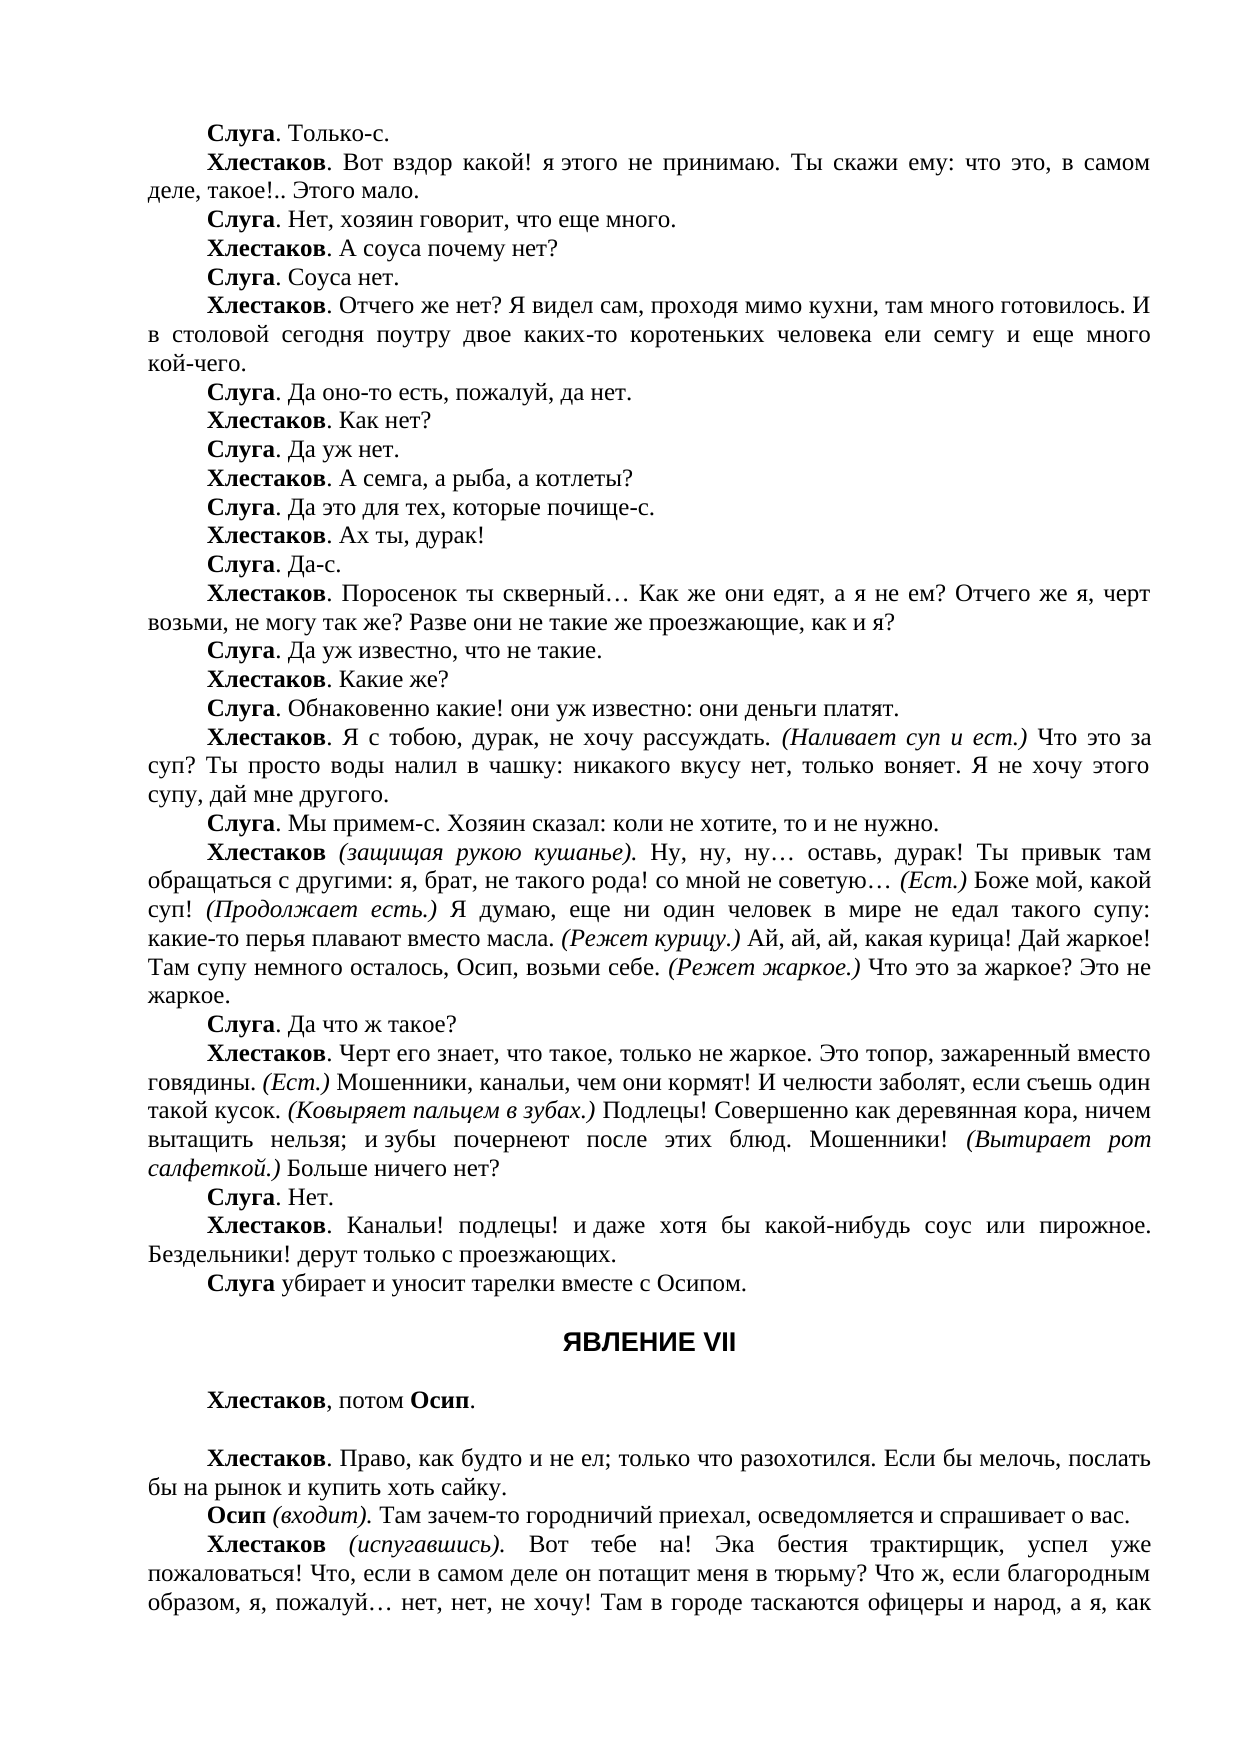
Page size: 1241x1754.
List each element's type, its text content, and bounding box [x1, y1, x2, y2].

text Хлестаков. Право, как будто и не ел; только что разохотился. Если бы мелочь, послать бы на рынок и купить хоть сайку. [148, 1443, 1152, 1501]
text Хлестаков. Вот вздор какой! я этого не принимаю. Ты скажи ему: что это, в самом деле, такое!.. Этого мало. [148, 147, 1152, 204]
text Хлестаков. Ах ты, дурак! [148, 521, 1152, 549]
text Слуга. Нет. [148, 1182, 1152, 1211]
text Осип (входит). Там зачем-то городничий приехал, осведомляется и спрашивает о вас. [148, 1501, 1152, 1529]
text Хлестаков. Черт его знает, что такое, только не жаркое. Это топор, зажаренный вместо говядины. (Ест.) Мошенники, канальи, чем они кормят! И челюсти заболят, если съешь один такой кусок. (Ковыряет пальцем в зубах.) Подлецы! Совершенно как деревянная кора, ничем вытащить нельзя; и зубы почернеют после этих блюд. Мошенники! (Вытирает рот салфеткой.) Больше ничего нет? [148, 1038, 1152, 1182]
text Хлестаков. А соуса почему нет? [148, 233, 1152, 262]
text Слуга. Обнаковенно какие! они уж известно: они деньги платят. [148, 693, 1152, 722]
text Слуга. Нет, хозяин говорит, что еще много. [148, 204, 1152, 233]
text Хлестаков. Поросенок ты скверный… Как же они едят, а я не ем? Отчего же я, черт возьми, не могу так же? Разве они не такие же проезжающие, как и я? [148, 578, 1152, 636]
text Хлестаков. Отчего же нет? Я видел сам, проходя мимо кухни, там много готовилось. И в столовой сегодня поутру двое каких-то коротеньких человека ели семгу и еще много кой-чего. [148, 291, 1152, 377]
text Слуга. Да что ж такое? [148, 1009, 1152, 1038]
text Хлестаков (защищая рукою кушанье). Ну, ну, ну… оставь, дурак! Ты привык там обращаться с другими: я, брат, не такого рода! со мной не советую… (Ест.) Боже мой, какой суп! (Продолжает есть.) Я думаю, еще ни один человек в мире не едал такого супу: какие-то перья плавают вместо масла. (Режет курицу.) Ай, ай, ай, какая курица! Дай жаркое! Там супу немного осталось, Осип, возьми себе. (Режет жаркое.) Что это за жаркое? Это не жаркое. [148, 837, 1152, 1009]
subtitle ЯВЛЕНИЕ VII [148, 1326, 1152, 1357]
text Хлестаков. Канальи! подлецы! и даже хотя бы какой-нибудь соус или пирожное. Бездельники! дерут только с проезжающих. [148, 1211, 1152, 1268]
text Хлестаков. Как нет? [148, 406, 1152, 434]
text Слуга. Да оно-то есть, пожалуй, да нет. [148, 377, 1152, 406]
text Слуга. Да-с. [148, 549, 1152, 578]
text Хлестаков. А семга, а рыба, а котлеты? [148, 463, 1152, 492]
text Хлестаков. Какие же? [148, 664, 1152, 693]
text Слуга. Да уж известно, что не такие. [148, 636, 1152, 664]
text Слуга. Да это для тех, которые почище-с. [148, 492, 1152, 521]
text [148, 1529, 1152, 1616]
text Слуга. Только-с. [148, 118, 1152, 147]
text Хлестаков, потом Осип. [148, 1386, 1152, 1414]
text Слуга убирает и уносит тарелки вместе с Осипом. [148, 1268, 1152, 1297]
text Слуга. Соуса нет. [148, 262, 1152, 291]
text Слуга. Да уж нет. [148, 434, 1152, 463]
text Хлестаков. Я с тобою, дурак, не хочу рассуждать. (Наливает суп и ест.) Что это за суп? Ты просто воды налил в чашку: никакого вкусу нет, только воняет. Я не хочу этого супу, дай мне другого. [148, 722, 1152, 808]
text Слуга. Мы примем-с. Хозяин сказал: коли не хотите, то и не нужно. [148, 808, 1152, 837]
